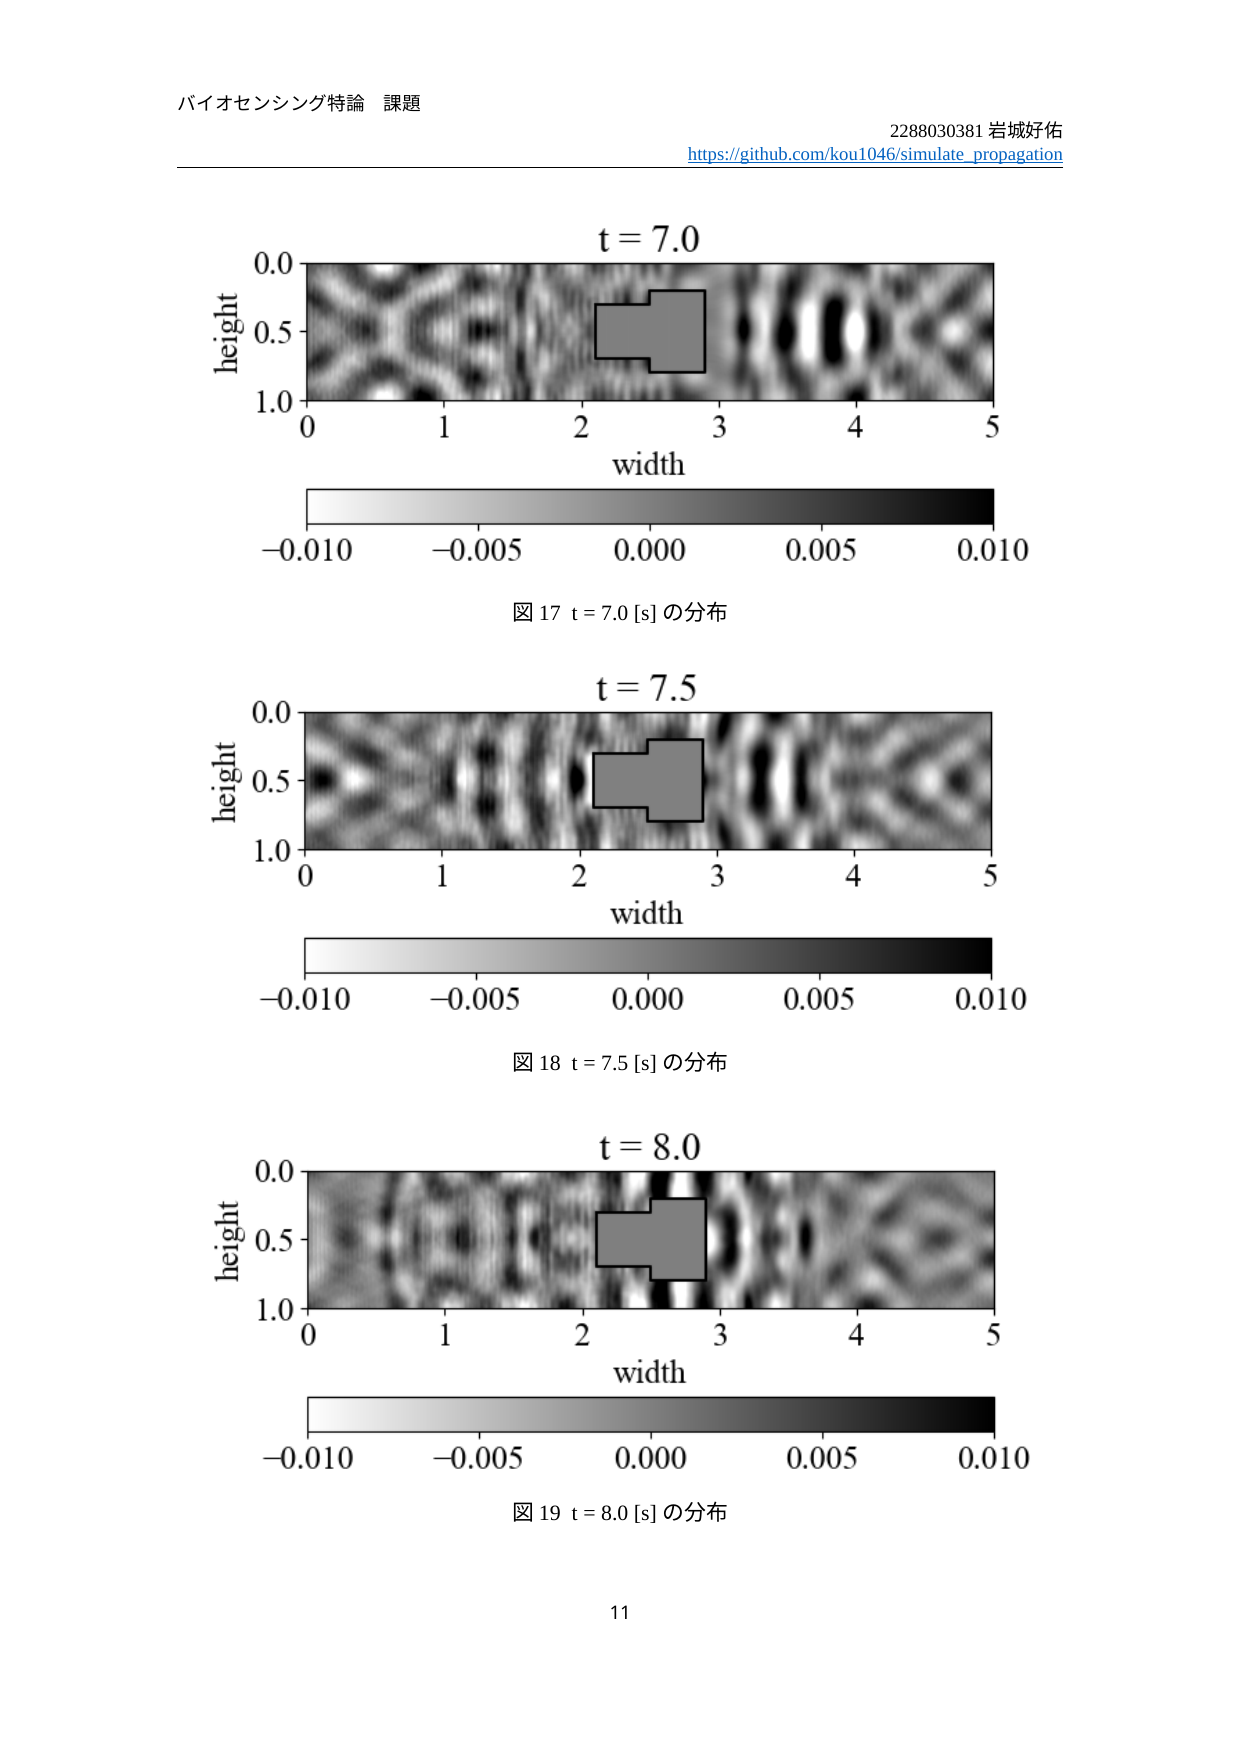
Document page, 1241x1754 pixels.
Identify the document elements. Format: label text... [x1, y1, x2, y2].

picture [206, 666, 1035, 1017]
picture [210, 216, 1030, 568]
text 図17 t = 7.0 [s] の分布 [177, 592, 1063, 629]
picture [208, 1116, 1032, 1477]
text 図18 t = 7.5 [s] の分布 [177, 1042, 1063, 1079]
text 図19 t = 8.0 [s] の分布 [177, 1492, 1063, 1529]
